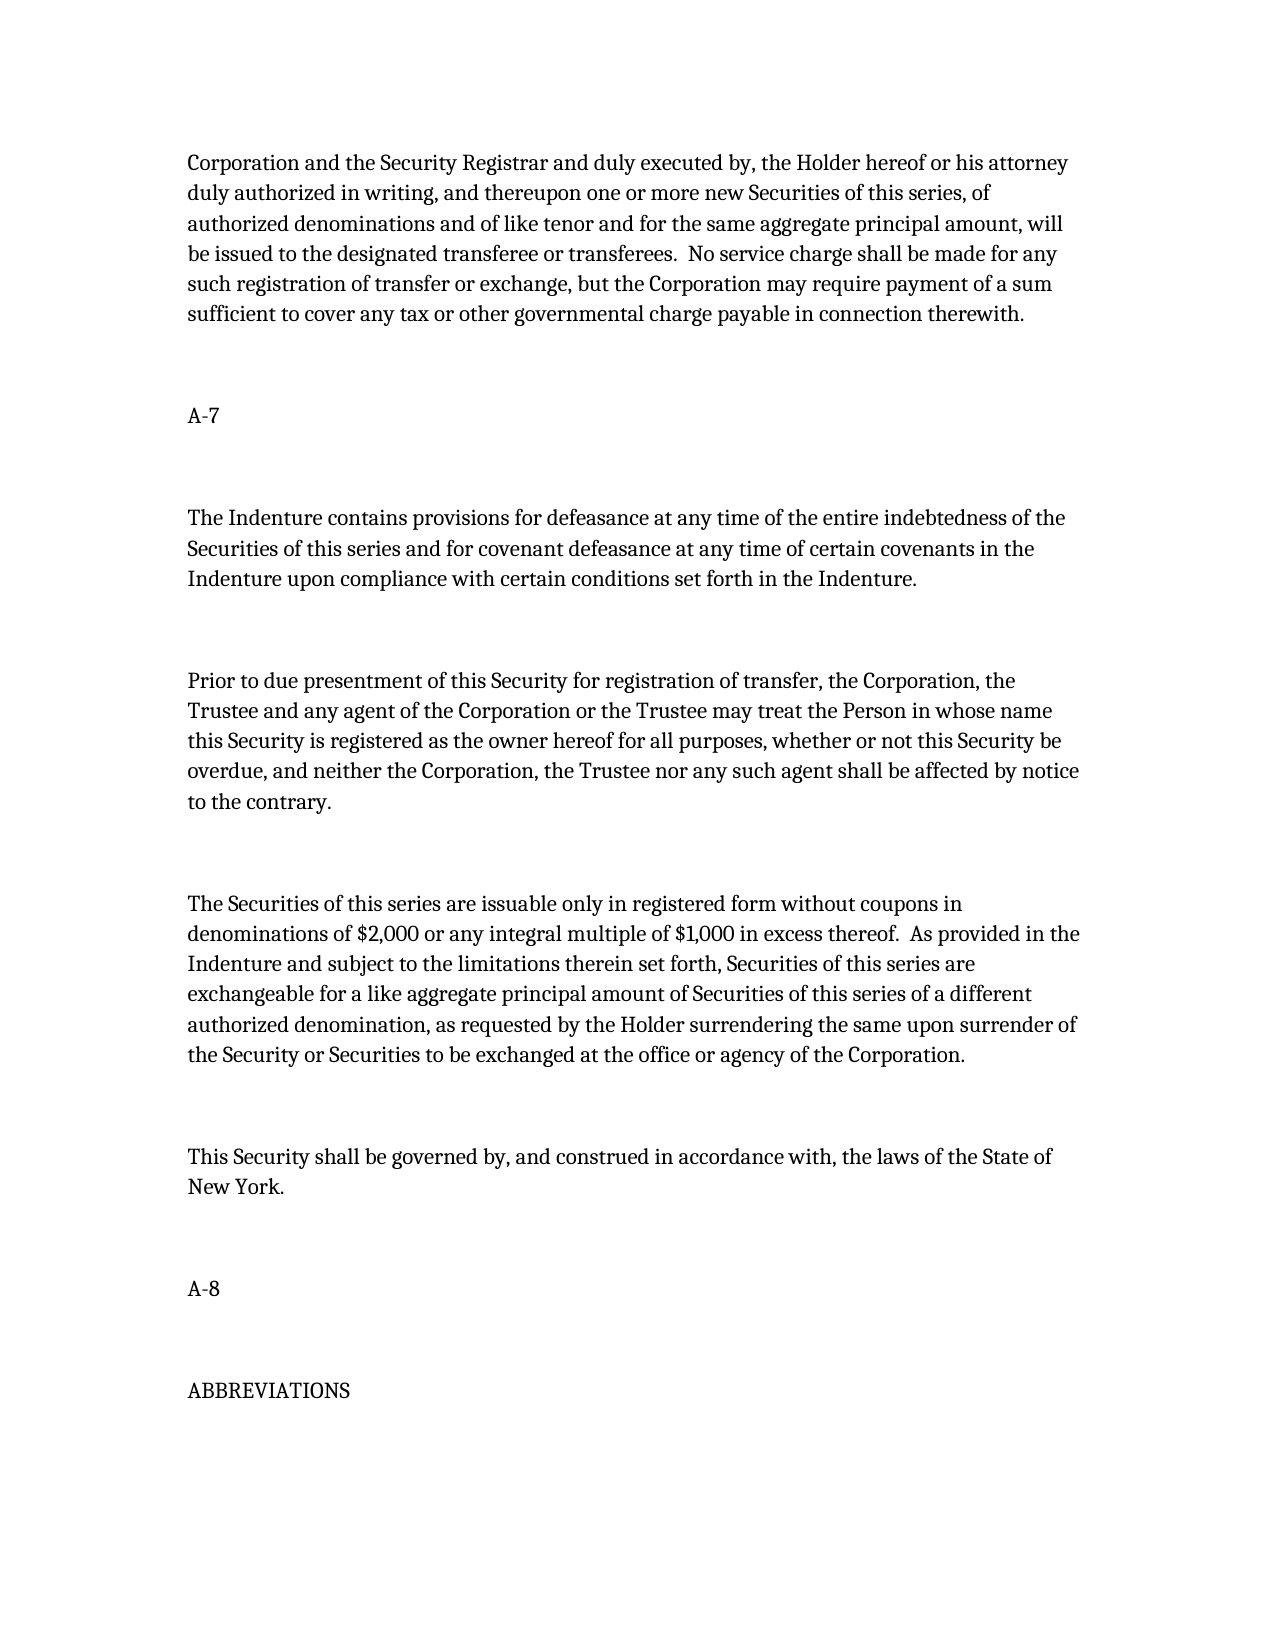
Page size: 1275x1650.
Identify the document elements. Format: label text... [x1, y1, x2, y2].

text The Indenture contains provisions for defeasance at any time of the entire indebtedness of the Securities of this series and for covenant defeasance at any time of certain covenants in the Indenture upon compliance with certain conditions set forth in the Indenture. [187, 505, 1087, 592]
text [187, 150, 1087, 327]
text The Securities of this series are issuable only in registered form without coupons in denominations of $2,000 or any integral multiple of $1,000 in excess thereof. As provided in the Indenture and subject to the limitations therein set forth, Securities of this series are exchangeable for a like aggregate principal amount of Securities of this series of a different authorized denomination, as requested by the Holder surrendering the same upon surrender of the Security or Securities to be exchanged at the office or agency of the Corporation. [187, 891, 1087, 1068]
text A-8 [187, 1276, 1087, 1302]
text A-7 [187, 403, 1087, 429]
text This Security shall be governed by, and construed in accordance with, the laws of the State of New York. [187, 1144, 1087, 1200]
text ABBREVIATIONS [187, 1378, 1087, 1404]
text Prior to due presentment of this Security for registration of transfer, the Corporation, the Trustee and any agent of the Corporation or the Trustee may treat the Person in whose name this Security is registered as the owner hereof for all purposes, whether or not this Security be overdue, and neither the Corporation, the Trustee nor any such agent shall be affected by notice to the contrary. [187, 668, 1087, 815]
